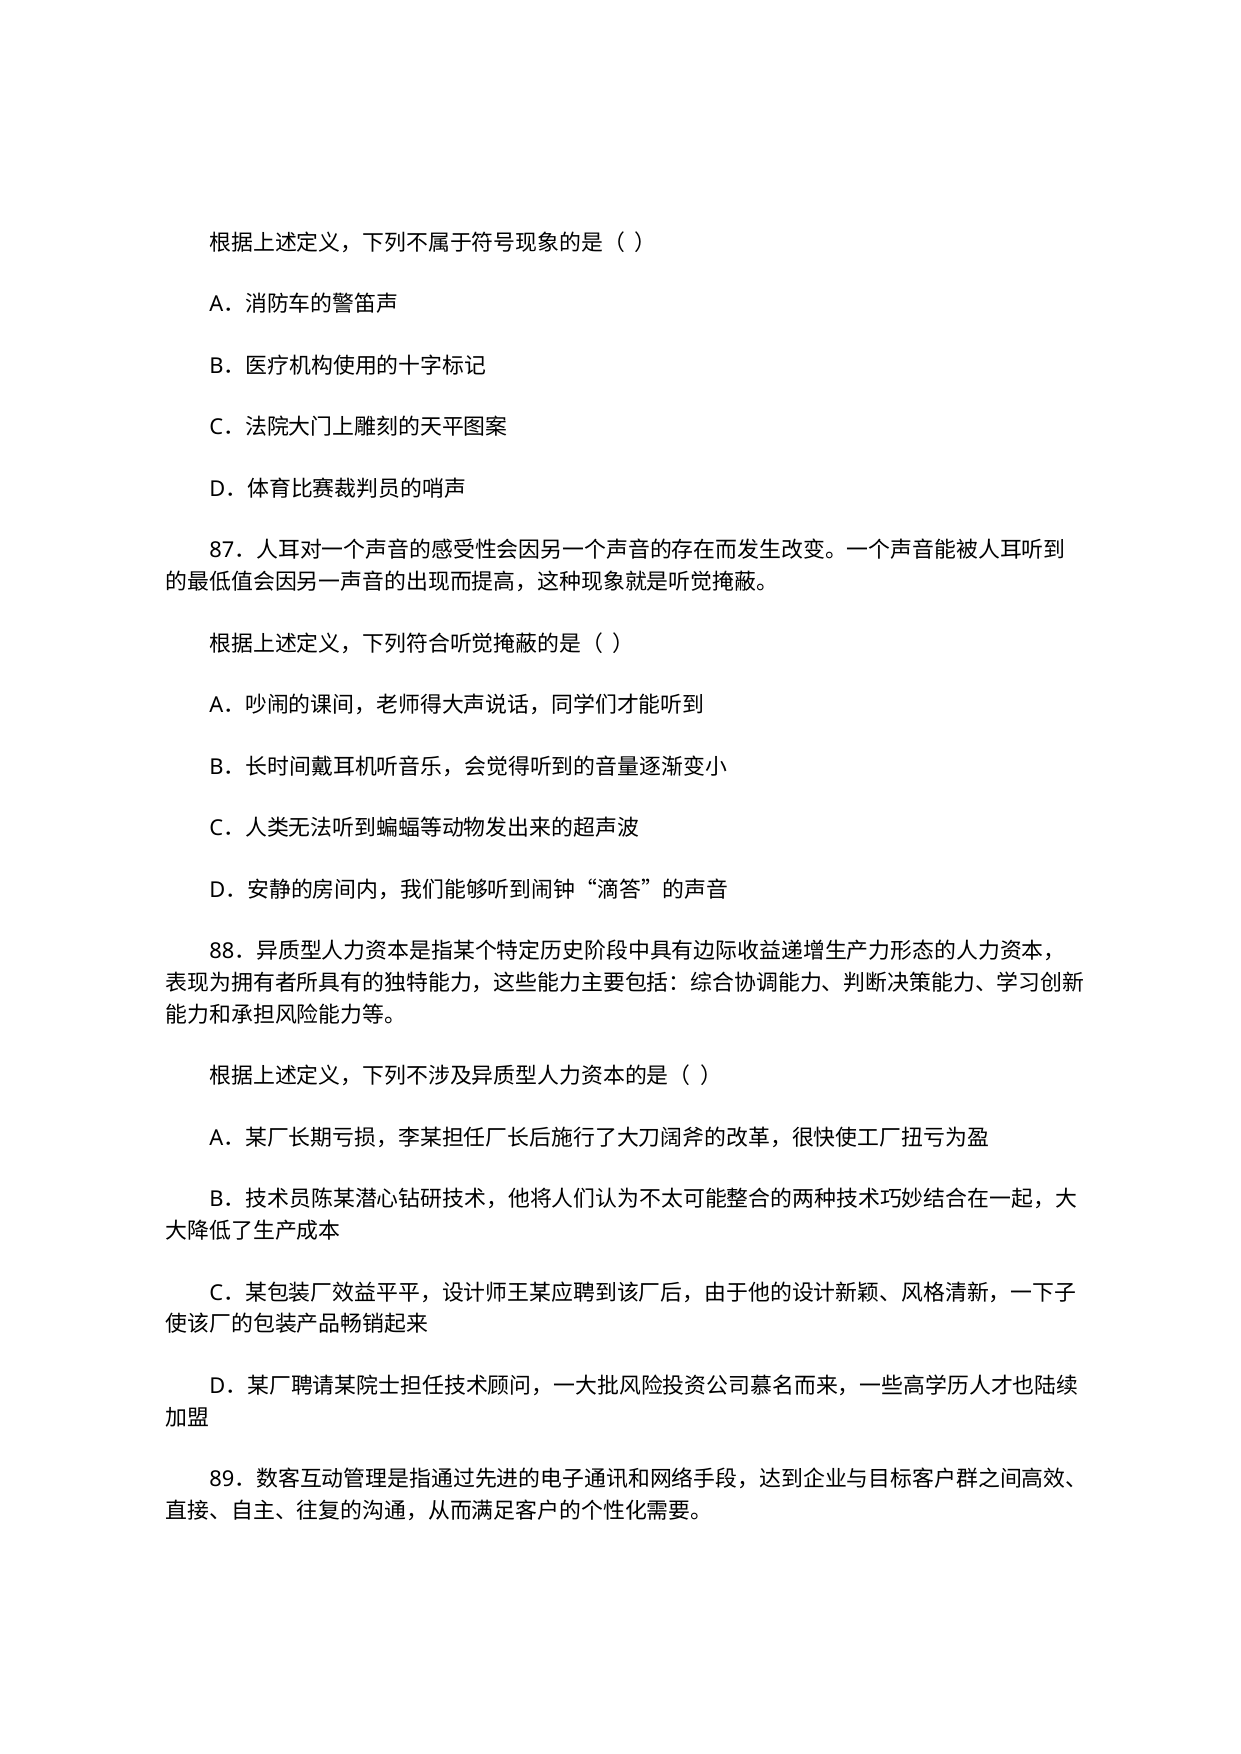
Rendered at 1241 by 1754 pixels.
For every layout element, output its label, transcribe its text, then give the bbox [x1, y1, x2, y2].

text C．人类无法听到蝙蝠等动物发出来的超声波 [165, 780, 1087, 842]
text 根据上述定义，下列符合听觉掩蔽的是（ ） [165, 596, 1087, 657]
text B．技术员陈某潜心钻研技术，他将人们认为不太可能整合的两种技术巧妙结合在一起，大大降低了生产成本 [165, 1151, 1087, 1245]
text 88．异质型人力资本是指某个特定历史阶段中具有边际收益递增生产力形态的人力资本，表现为拥有者所具有的独特能力，这些能力主要包括：综合协调能力、判断决策能力、学习创新能力和承担风险能力等。 [165, 903, 1087, 1028]
text 87．人耳对一个声音的感受性会因另一个声音的存在而发生改变。一个声音能被人耳听到的最低值会因另一声音的出现而提高，这种现象就是听觉掩蔽。 [165, 503, 1087, 596]
text 根据上述定义，下列不属于符号现象的是（ ） [165, 195, 1087, 256]
text A．某厂长期亏损，李某担任厂长后施行了大刀阔斧的改革，很快使工厂扭亏为盈 [165, 1090, 1087, 1151]
text D．某厂聘请某院士担任技术顾问，一大批风险投资公司慕名而来，一些高学历人才也陆续加盟 [165, 1338, 1087, 1431]
text B．长时间戴耳机听音乐，会觉得听到的音量逐渐变小 [165, 719, 1087, 780]
text D．体育比赛裁判员的哨声 [165, 441, 1087, 503]
text B．医疗机构使用的十字标记 [165, 318, 1087, 379]
text A．吵闹的课间，老师得大声说话，同学们才能听到 [165, 657, 1087, 719]
text D．安静的房间内，我们能够听到闹钟“滴答”的声音 [165, 842, 1087, 903]
text 89．数客互动管理是指通过先进的电子通讯和网络手段，达到企业与目标客户群之间高效、直接、自主、往复的沟通，从而满足客户的个性化需要。 [165, 1431, 1087, 1524]
text C．某包装厂效益平平，设计师王某应聘到该厂后，由于他的设计新颖、风格清新，一下子使该厂的包装产品畅销起来 [165, 1245, 1087, 1338]
text 根据上述定义，下列不涉及异质型人力资本的是（ ） [165, 1028, 1087, 1090]
text A．消防车的警笛声 [165, 256, 1087, 318]
text C．法院大门上雕刻的天平图案 [165, 379, 1087, 441]
